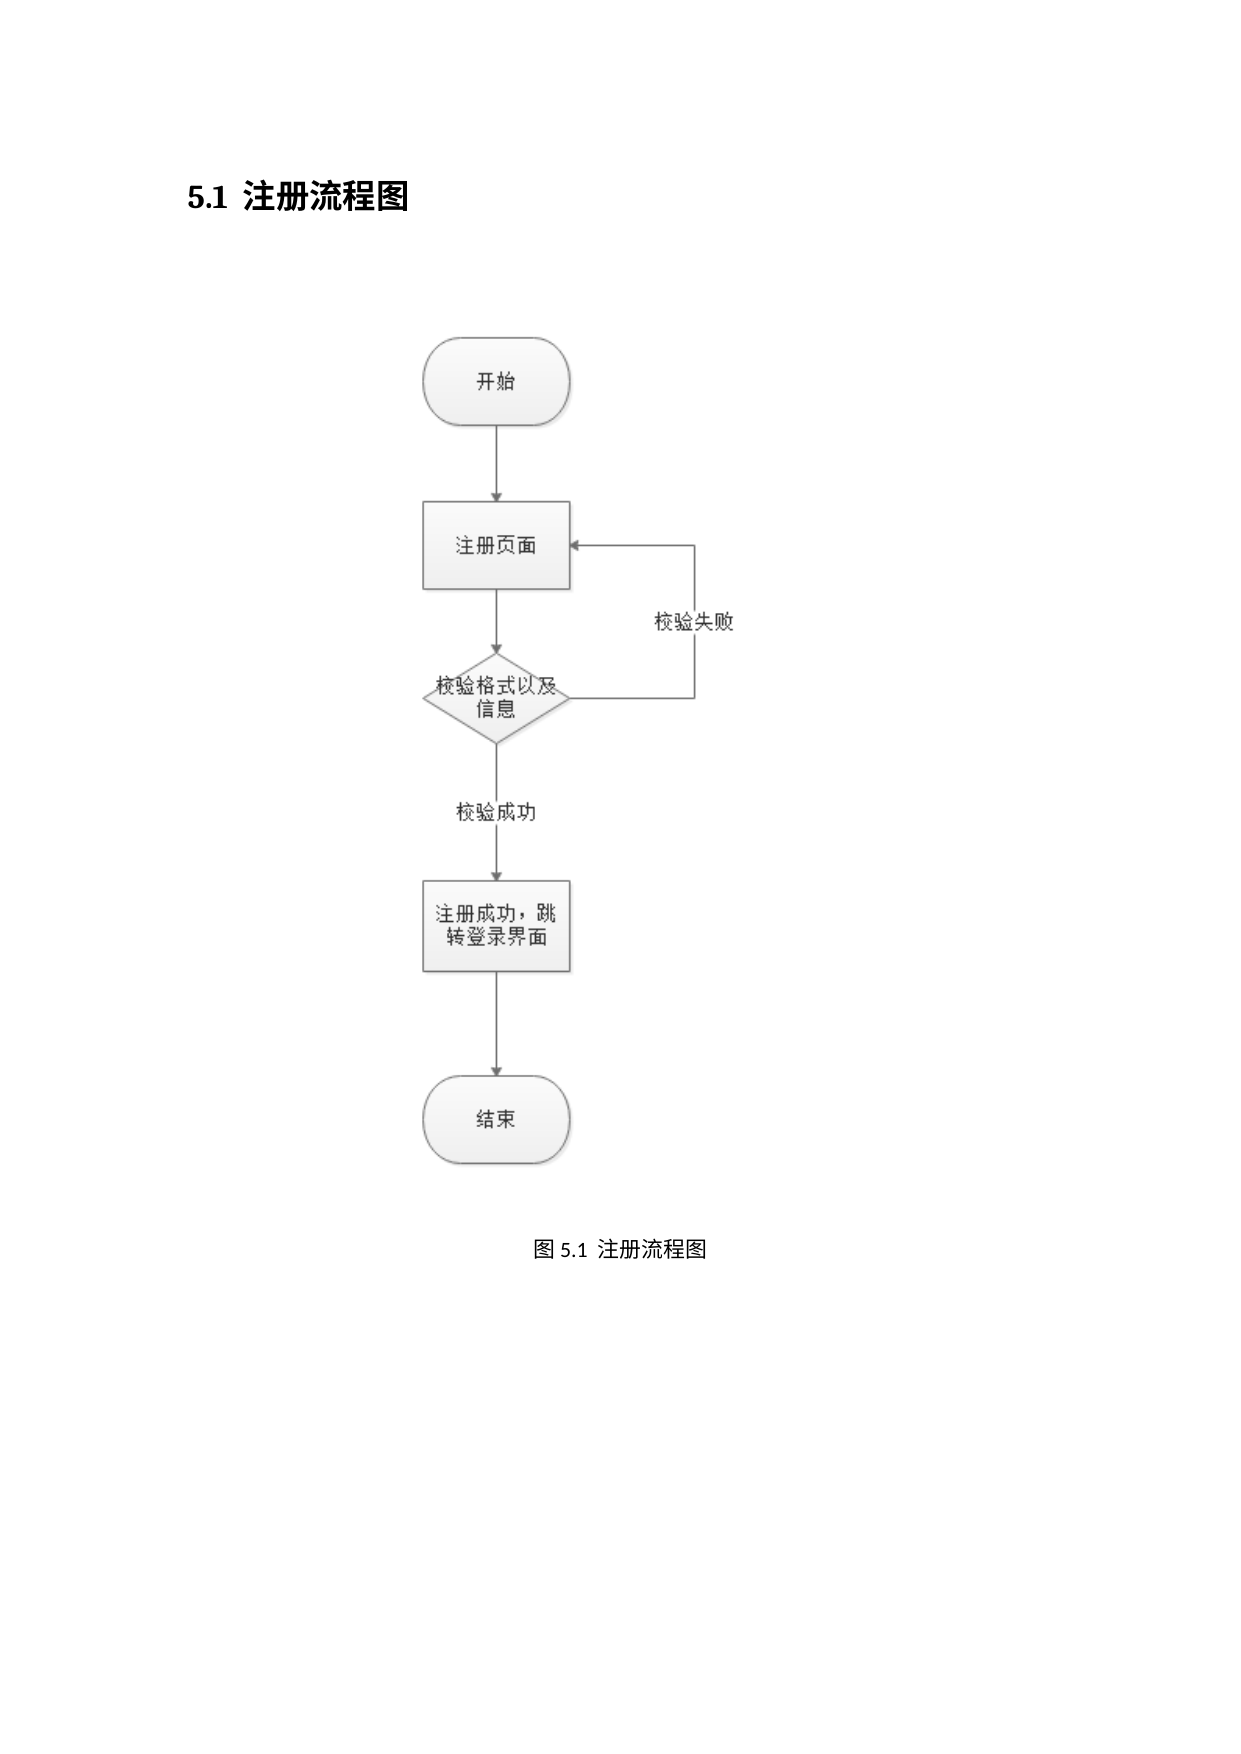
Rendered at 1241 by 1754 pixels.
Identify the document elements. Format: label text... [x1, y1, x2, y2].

picture [187, 289, 1053, 1205]
subtitle 5.1 注册流程图 [187, 162, 1053, 227]
text 图5.1 注册流程图 [187, 1232, 1053, 1264]
